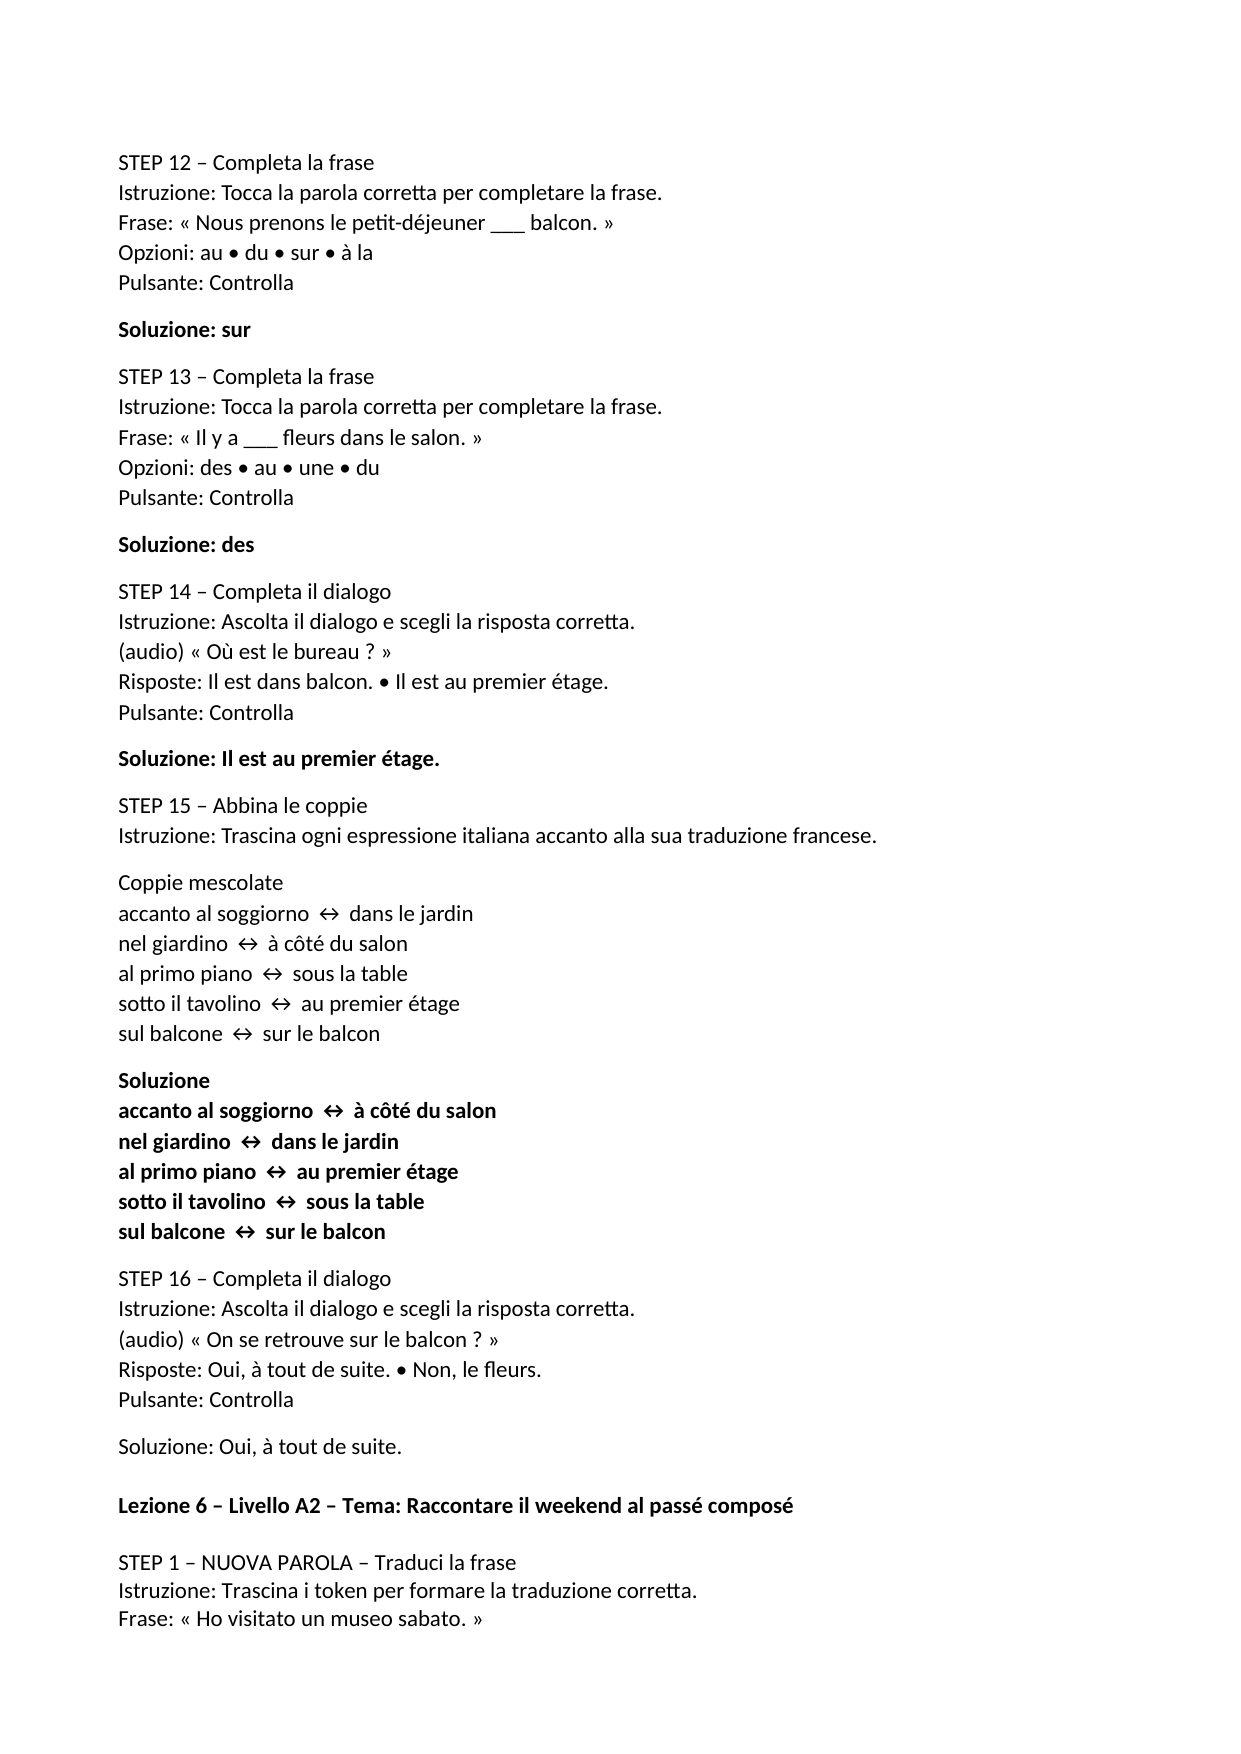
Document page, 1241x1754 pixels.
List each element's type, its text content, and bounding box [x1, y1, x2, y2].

text STEP 14 – Completa il dialogo Istruzione: Ascolta il dialogo e scegli la risposta corretta. (audio) « Où est le bureau ? » Risposte: Il est dans balcon. • Il est au premier étage. Pulsante: Controlla [118, 577, 1122, 726]
text Lezione 6 – Livello A2 – Tema: Raccontare il weekend al passé composé [118, 1491, 1122, 1519]
text STEP 13 – Completa la frase Istruzione: Tocca la parola corretta per completare la frase. Frase: « Il y a ___ fleurs dans le salon. » Opzioni: des • au • une • du Pulsante: Controlla [118, 362, 1122, 511]
text STEP 12 – Completa la frase Istruzione: Tocca la parola corretta per completare la frase. Frase: « Nous prenons le petit-déjeuner ___ balcon. » Opzioni: au • du • sur • à la Pulsante: Controlla [118, 148, 1122, 296]
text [118, 1548, 1122, 1633]
text Soluzione: sur [118, 315, 1122, 343]
text Soluzione: des [118, 530, 1122, 558]
text Soluzione accanto al soggiorno ↔ à côté du salon nel giardino ↔ dans le jardin al primo piano ↔ au premier étage sotto il tavolino ↔ sous la table sul balcone ↔ sur le balcon [118, 1066, 1122, 1245]
text Soluzione: Il est au premier étage. [118, 744, 1122, 772]
text STEP 16 – Completa il dialogo Istruzione: Ascolta il dialogo e scegli la risposta corretta. (audio) « On se retrouve sur le balcon ? » Risposte: Oui, à tout de suite. • Non, le fleurs. Pulsante: Controlla [118, 1264, 1122, 1413]
text Soluzione: Oui, à tout de suite. [118, 1432, 1122, 1460]
text Coppie mescolate accanto al soggiorno ↔ dans le jardin nel giardino ↔ à côté du salon al primo piano ↔ sous la table sotto il tavolino ↔ au premier étage sul balcone ↔ sur le balcon [118, 868, 1122, 1047]
text STEP 15 – Abbina le coppie Istruzione: Trascina ogni espressione italiana accanto alla sua traduzione francese. [118, 791, 1122, 849]
